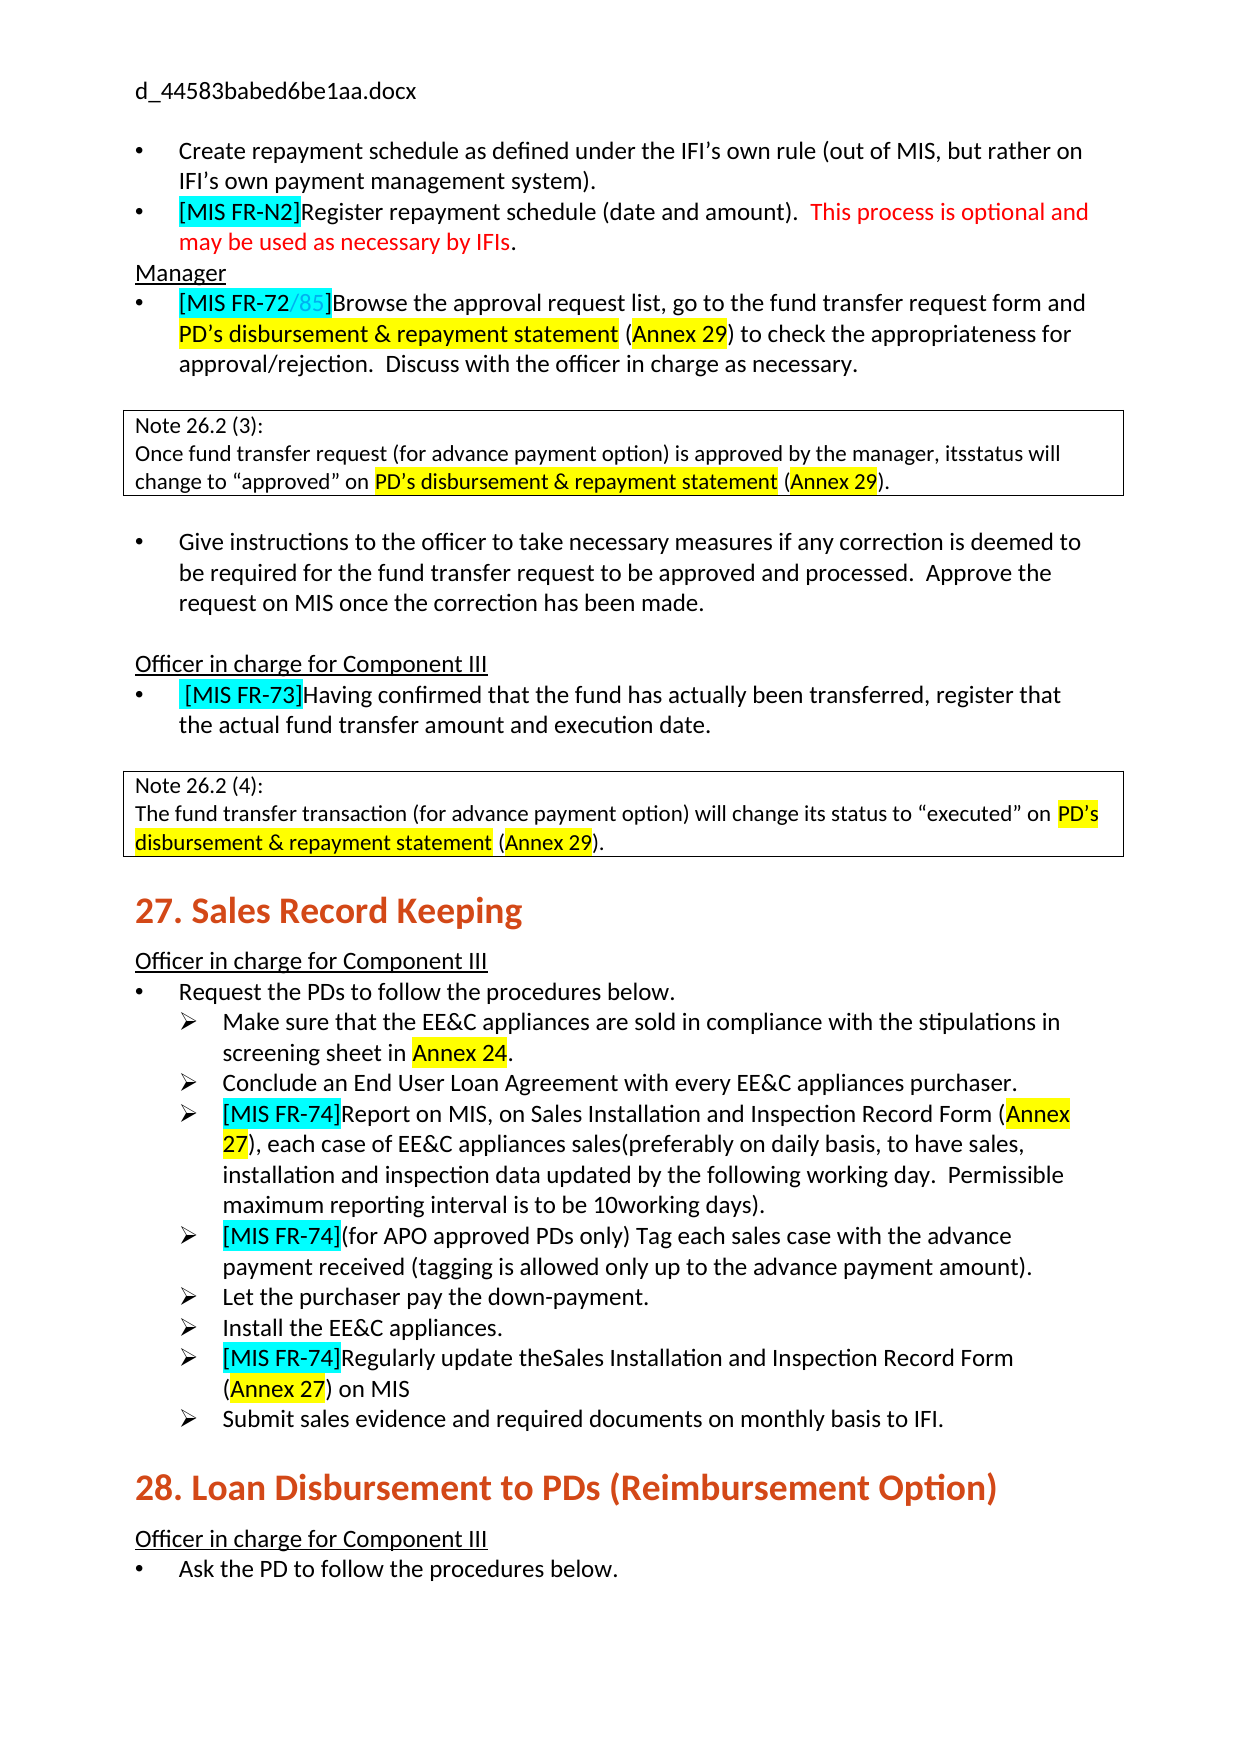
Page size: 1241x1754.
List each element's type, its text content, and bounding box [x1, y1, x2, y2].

text Officer in charge for Component III [135, 946, 1090, 976]
list [MIS FR-N2]Register repayment schedule (date and amount). This process is optional and may be used as necessary by IFIs. [135, 196, 1090, 257]
list Ask the PD to follow the procedures below. [135, 1553, 1090, 1584]
table_header Note 26.2 (3): Once fund transfer request (for advance payment option) is approved by the manager, itsstatus will change to “approved” on PD’s disbursement & repayment statement (Annex 29). [124, 411, 1123, 495]
list Install the EE&C appliances. [179, 1312, 1090, 1342]
list Conclude an End User Loan Agreement with every EE&C appliances purchaser. [179, 1068, 1090, 1098]
table_header Note 26.2 (4): The fund transfer transaction (for advance payment option) will change its status to “executed” on PD’s disbursement & repayment statement (Annex 29). [124, 772, 1123, 856]
text Officer in charge for Component III [135, 1523, 1090, 1553]
text Officer in charge for Component III [135, 648, 1090, 679]
list [MIS FR-74]Report on MIS, on Sales Installation and Inspection Record Form (Annex 27), each case of EE&C appliances sales(preferably on daily basis, to have sales, installation and inspection data updated by the following working day. Permissible maximum reporting interval is to be 10working days). [179, 1098, 1090, 1220]
list Give instructions to the officer to take necessary measures if any correction is deemed to be required for the fund transfer request to be approved and processed. Approve the request on MIS once the correction has been made. [135, 526, 1090, 618]
list Let the purchaser pay the down-payment. [179, 1281, 1090, 1312]
list Request the PDs to follow the procedures below. [135, 976, 1090, 1007]
subtitle 28. Loan Disbursement to PDs (Reimbursement Option) [135, 1464, 1090, 1510]
list Create repayment schedule as defined under the IFI’s own rule (out of MIS, but rather on IFI’s own payment management system). [135, 135, 1090, 196]
subtitle 27. Sales Record Keeping [135, 887, 1090, 933]
text Manager [135, 257, 1090, 288]
list [MIS FR-73]Having confirmed that the fund has actually been transferred, register that the actual fund transfer amount and execution date. [135, 679, 1090, 740]
list Make sure that the EE&C appliances are sold in compliance with the stipulations in screening sheet in Annex 24. [179, 1007, 1090, 1068]
list [MIS FR-74]Regularly update theSales Installation and Inspection Record Form (Annex 27) on MIS [325, 1342, 1090, 1403]
list [MIS FR-72/85]Browse the approval request list, go to the fund transfer request form and PD’s disbursement & repayment statement (Annex 29) to check the appropriateness for approval/rejection. Discuss with the officer in charge as necessary. [135, 288, 1090, 379]
list [MIS FR-74](for APO approved PDs only) Tag each sales case with the advance payment received (tagging is allowed only up to the advance payment amount). [179, 1220, 1090, 1281]
list Submit sales evidence and required documents on monthly basis to IFI. [179, 1403, 1090, 1434]
